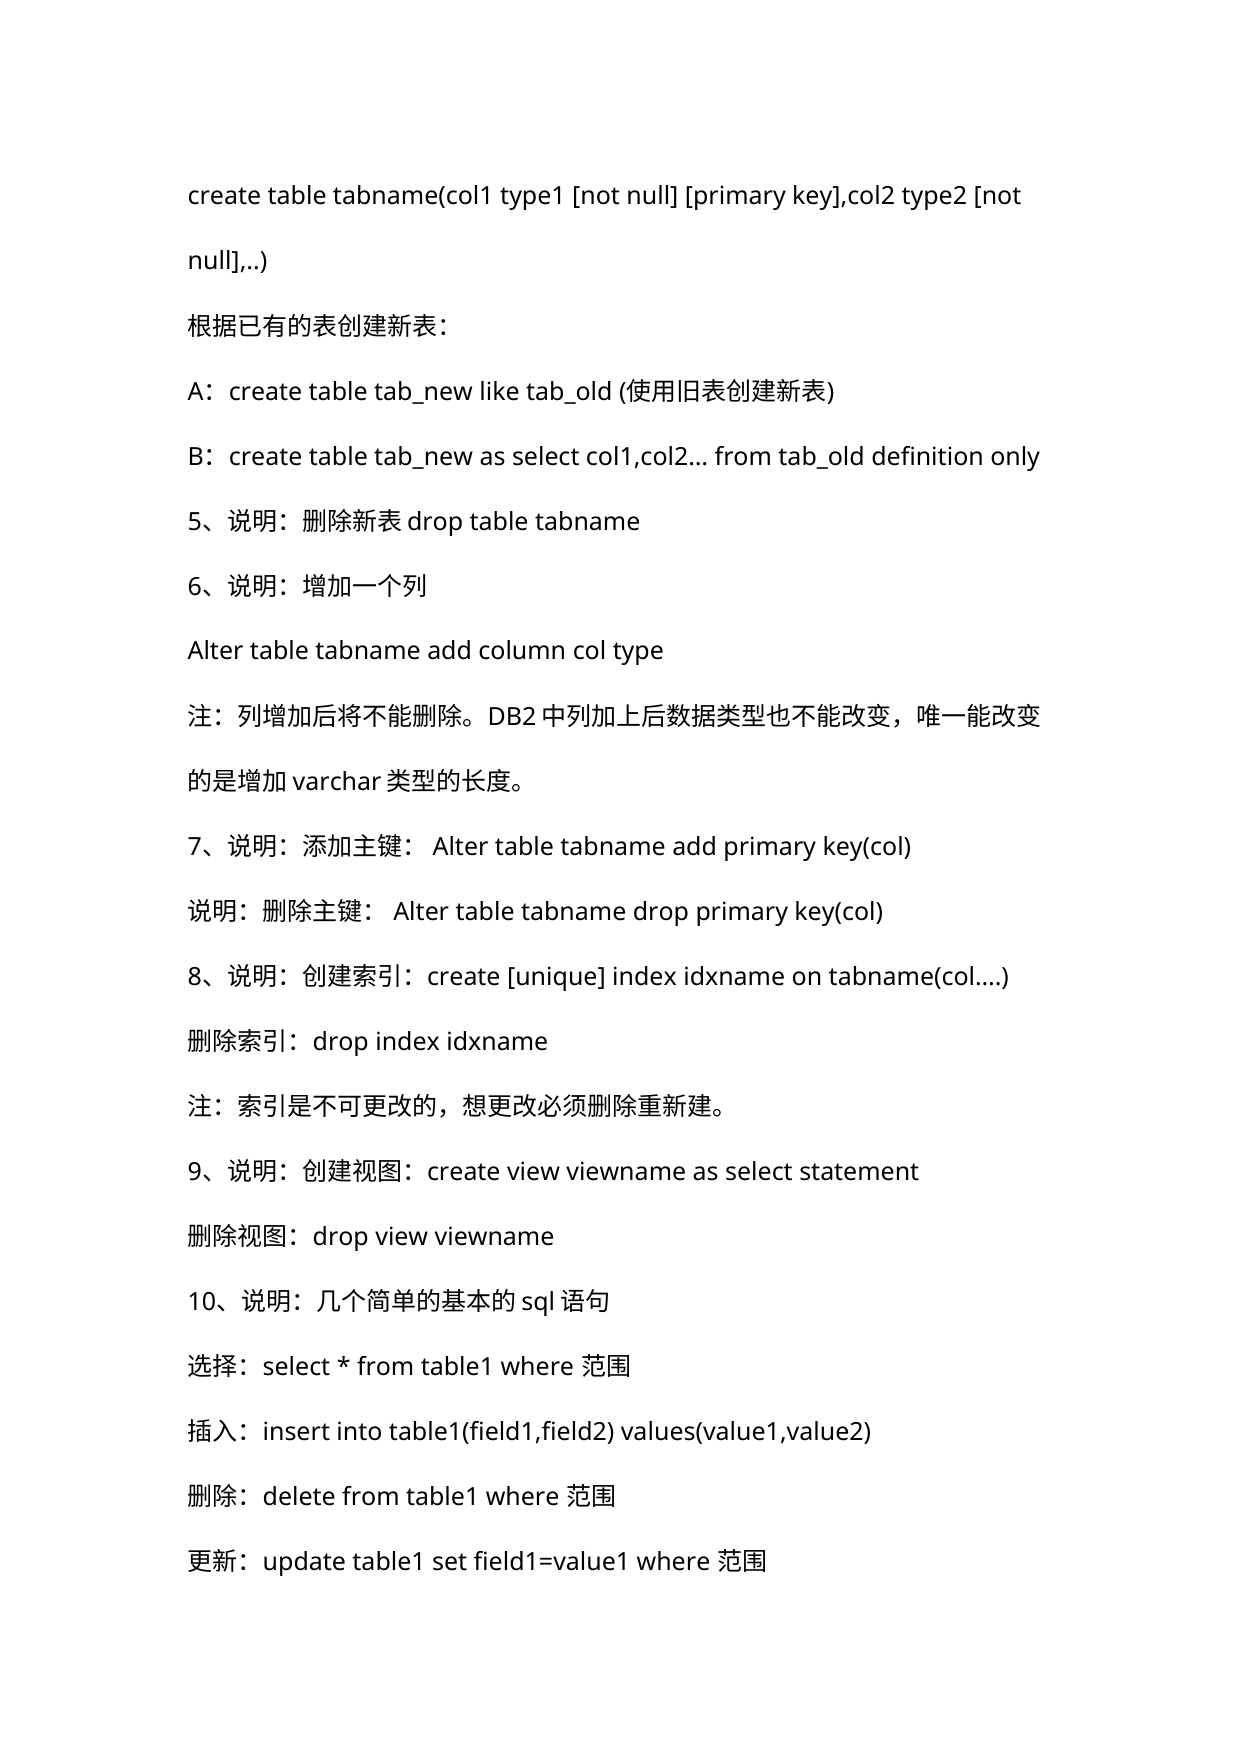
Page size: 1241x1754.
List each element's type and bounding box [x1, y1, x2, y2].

text [187, 162, 1053, 1592]
